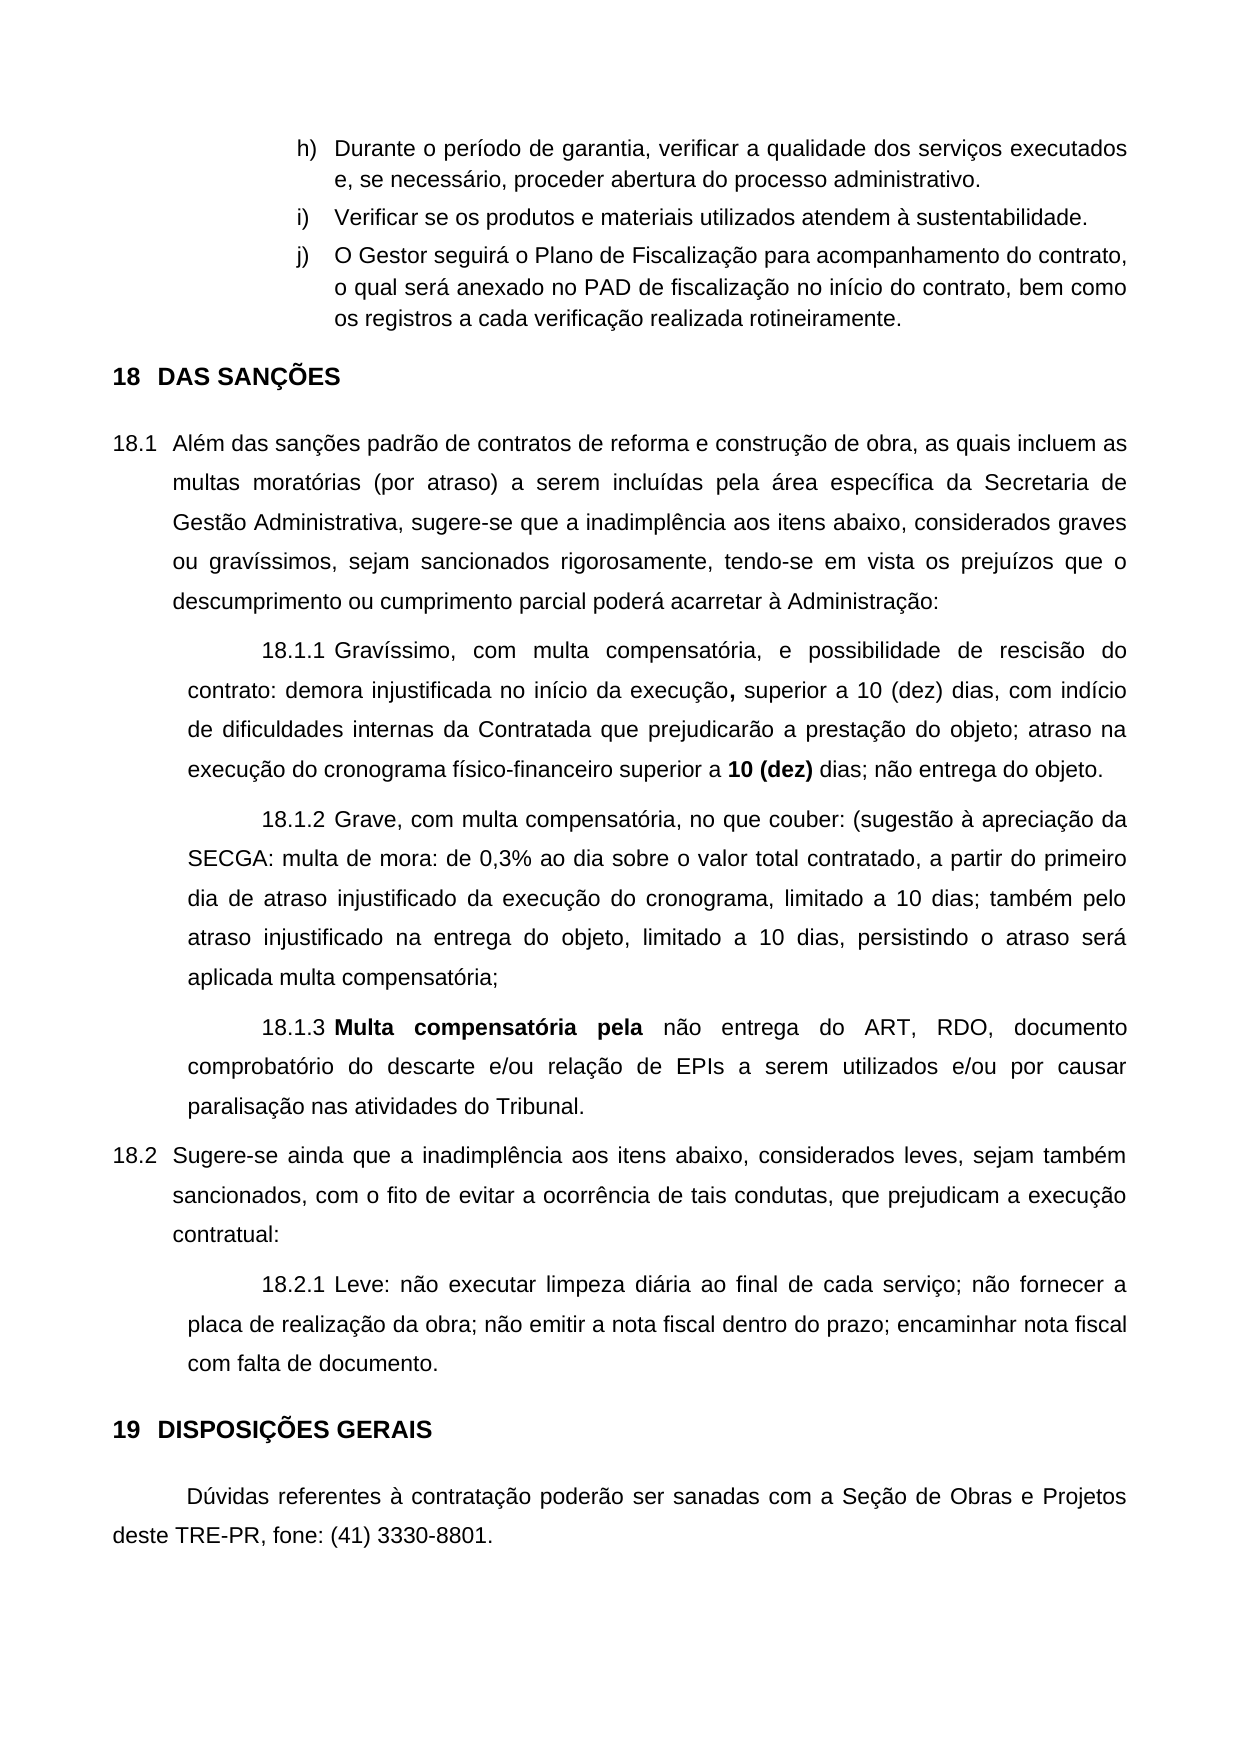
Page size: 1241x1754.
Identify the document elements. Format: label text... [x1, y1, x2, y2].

list Verificar se os produtos e materiais utilizados atendem à sustentabilidade. [297, 204, 1128, 230]
list Durante o período de garantia, verificar a qualidade dos serviços executados e, se necessário, proceder abertura do processo administrativo. [297, 135, 1128, 193]
subtitle Sugere-se ainda que a inadimplência aos itens abaixo, considerados leves, sejam também sancionados, com o fito de evitar a ocorrência de tais condutas, que prejudicam a execução contratual: [112, 1142, 1128, 1248]
subtitle Grave, com multa compensatória, no que couber: (sugestão à apreciação da SECGA: multa de mora: de 0,3% ao dia sobre o valor total contratado, a partir do primeiro dia de atraso injustificado da execução do cronograma, limitado a 10 dias; também pelo atraso injustificado na entrega do objeto, limitado a 10 dias, persistindo o atraso será aplicada multa compensatória; [187, 806, 1128, 990]
subtitle DISPOSIÇÕES GERAIS [112, 1415, 1128, 1443]
subtitle DAS SANÇÕES [112, 362, 1128, 390]
subtitle Leve: não executar limpeza diária ao final de cada serviço; não fornecer a placa de realização da obra; não emitir a nota fiscal dentro do prazo; encaminhar nota fiscal com falta de documento. [187, 1271, 1128, 1377]
subtitle Gravíssimo, com multa compensatória, e possibilidade de rescisão do contrato: demora injustificada no início da execução, superior a 10 (dez) dias, com indício de dificuldades internas da Contratada que prejudicarão a prestação do objeto; atraso na execução do cronograma físico-financeiro superior a 10 (dez) dias; não entrega do objeto. [187, 637, 1128, 782]
subtitle Multa compensatória pela não entrega do ART, RDO, documento comprobatório do descarte e/ou relação de EPIs a serem utilizados e/ou por causar paralisação nas atividades do Tribunal. [187, 1014, 1128, 1119]
list O Gestor seguirá o Plano de Fiscalização para acompanhamento do contrato, o qual será anexado no PAD de fiscalização no início do contrato, bem como os registros a cada verificação realizada rotineiramente. [297, 242, 1128, 331]
text Dúvidas referentes à contratação poderão ser sanadas com a Seção de Obras e Projetos deste TRE-PR, fone: (41) 3330-8801. [112, 1483, 1128, 1549]
subtitle Além das sanções padrão de contratos de reforma e construção de obra, as quais incluem as multas moratórias (por atraso) a serem incluídas pela área específica da Secretaria de Gestão Administrativa, sugere-se que a inadimplência aos itens abaixo, considerados graves ou gravíssimos, sejam sancionados rigorosamente, tendo-se em vista os prejuízos que o descumprimento ou cumprimento parcial poderá acarretar à Administração: [112, 430, 1128, 614]
